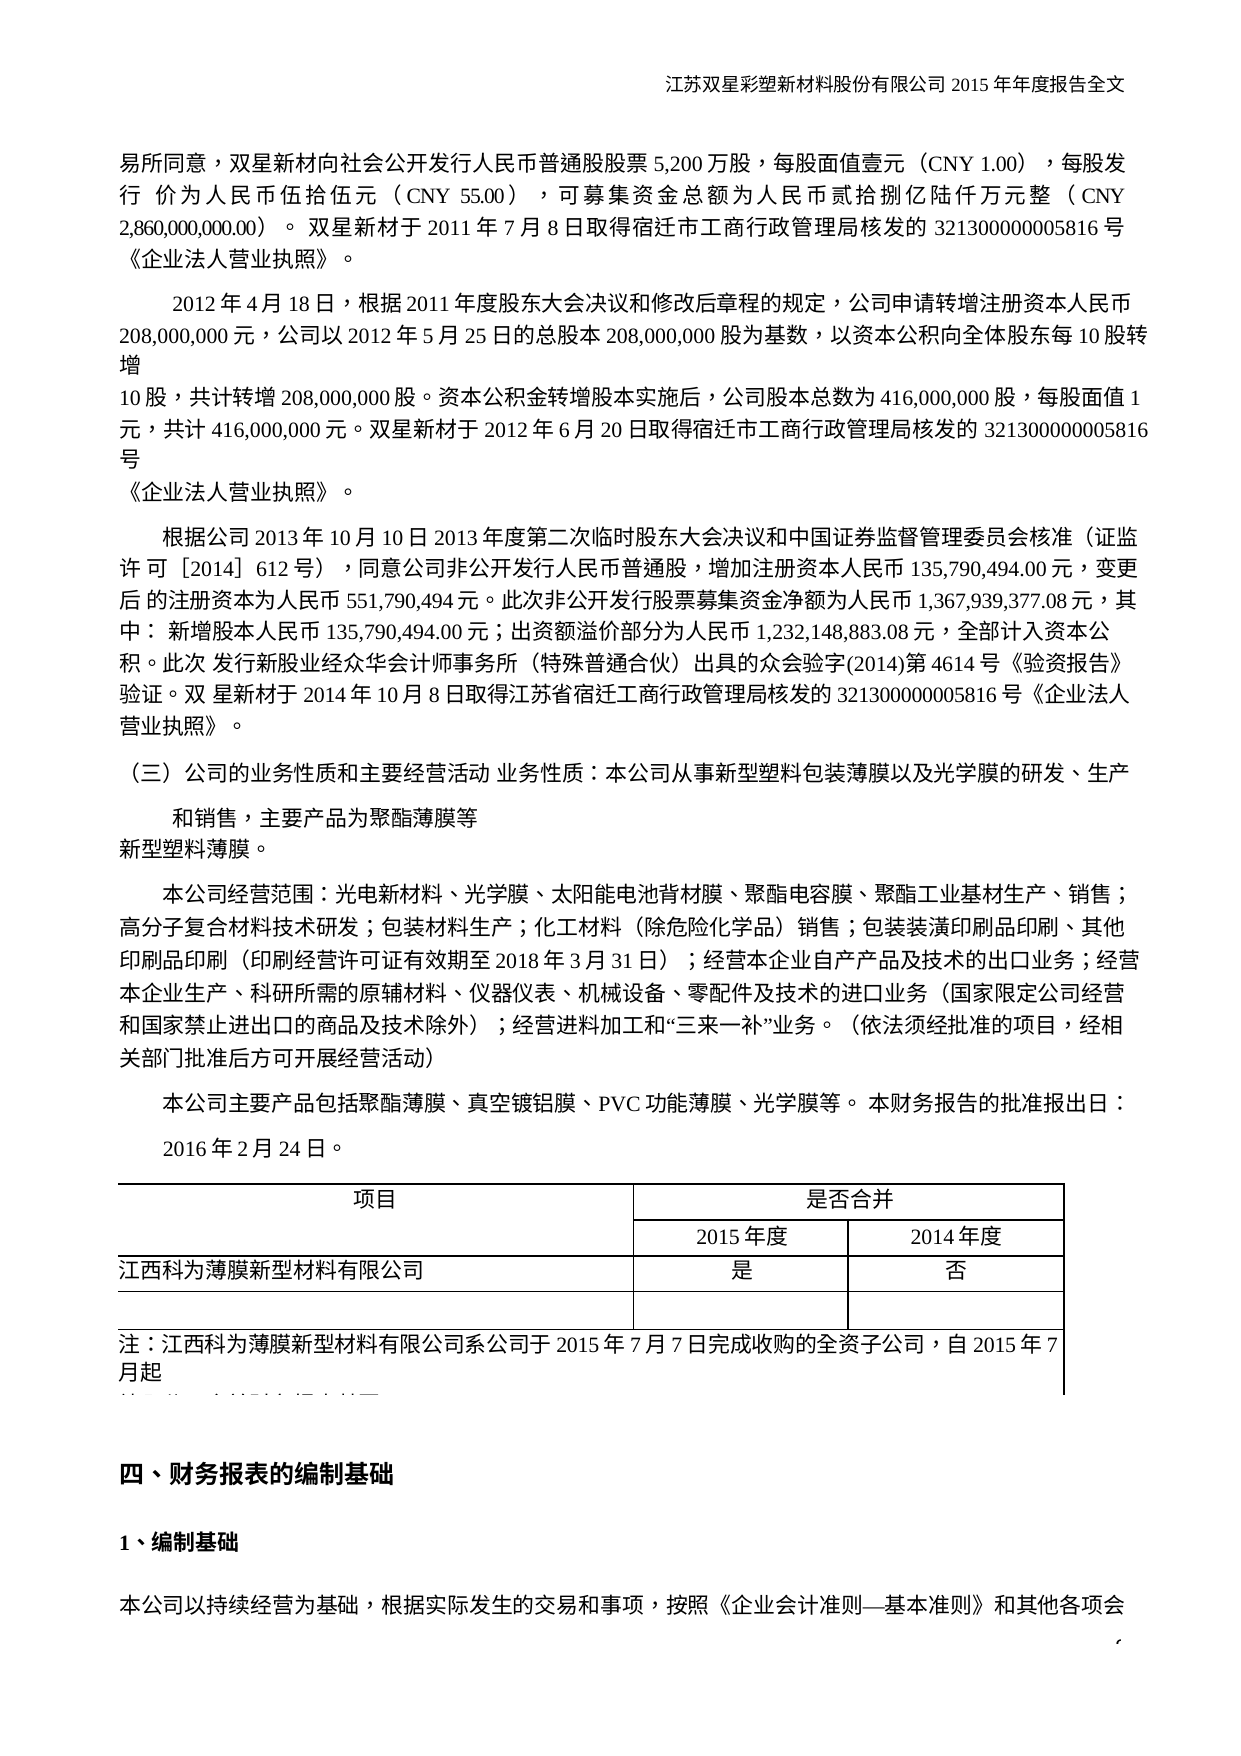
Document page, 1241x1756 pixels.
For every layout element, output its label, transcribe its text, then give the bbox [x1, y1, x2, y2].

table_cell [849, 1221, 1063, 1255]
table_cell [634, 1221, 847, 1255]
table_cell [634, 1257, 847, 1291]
text 2012年4月18日，根据2011年度股东大会决议和修改后章程的规定，公司申请转增注册资本人民币 [172, 288, 1148, 317]
text 元，共计416,000,000元。双星新材于2012年6月20日取得宿迁市工商行政管理局核发的321300000005816号 [119, 414, 1148, 474]
text 208,000,000元，公司以2012年5月25日的总股本208,000,000股为基数，以资本公积向全体股东每10股转增 [119, 320, 1148, 379]
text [119, 1590, 1127, 1620]
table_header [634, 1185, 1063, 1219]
subtitle 1、编制基础 [119, 1527, 1148, 1557]
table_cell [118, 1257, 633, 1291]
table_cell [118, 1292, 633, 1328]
text 本公司经营范围：光电新材料、光学膜、太阳能电池背材膜、聚酯电容膜、聚酯工业基材生产、销售； 高分子复合材料技术研发；包装材料生产；化工材料（除危险化学品）销售；包装装潢印刷品印刷、其他 印刷品印刷（印刷经营许可证有效期至2018年3月31日）；经营本企业自产产品及技术的出口业务；经营 本企业生产、科研所需的原辅材料、仪器仪表、机械设备、零配件及技术的进口业务（国家限定公司经营 和国家禁止进出口的商品及技术除外）；经营进料加工和“三来一补”业务。（依法须经批准的项目，经相 关部门批准后方可开展经营活动） [119, 879, 1148, 1073]
text 10股，共计转增208,000,000股。资本公积金转增股本实施后，公司股本总数为416,000,000股，每股面值1 [119, 382, 1148, 412]
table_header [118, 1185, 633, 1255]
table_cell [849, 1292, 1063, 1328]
text 易所同意，双星新材向社会公开发行人民币普通股股票5,200万股，每股面值壹元（CNY 1.00），每股发行 价为人民币伍拾伍元（CNY 55.00），可募集资金总额为人民币贰拾捌亿陆仟万元整（CNY 2,860,000,000.00）。 双星新材于2011年7月8日取得宿迁市工商行政管理局核发的321300000005816号《企业法人营业执照》。 [119, 148, 1126, 274]
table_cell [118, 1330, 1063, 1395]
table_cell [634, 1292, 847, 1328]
text （三）公司的业务性质和主要经营活动 业务性质：本公司从事新型塑料包装薄膜以及光学膜的研发、生产和销售，主要产品为聚酯薄膜等 [119, 745, 1148, 836]
text 本公司主要产品包括聚酯薄膜、真空镀铝膜、PVC功能薄膜、光学膜等。 本财务报告的批准报出日：2016年2月24日。 [163, 1088, 1148, 1163]
text 新型塑料薄膜。 [119, 836, 1148, 863]
text 根据公司2013年10月10日2013年度第二次临时股东大会决议和中国证券监督管理委员会核准（证监许 可［2014］612号），同意公司非公开发行人民币普通股，增加注册资本人民币135,790,494.00元，变更后 的注册资本为人民币551,790,494元。此次非公开发行股票募集资金净额为人民币1,367,939,377.08元，其中： 新增股本人民币135,790,494.00元；出资额溢价部分为人民币1,232,148,883.08元，全部计入资本公积。此次 发行新股业经众华会计师事务所（特殊普通合伙）出具的众会验字(2014)第4614号《验资报告》验证。双 星新材于2014年10月8日取得江苏省宿迁工商行政管理局核发的321300000005816号《企业法人营业执照》。 [119, 521, 1148, 741]
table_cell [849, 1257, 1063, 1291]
subtitle 四、财务报表的编制基础 [119, 1456, 1148, 1491]
text 《企业法人营业执照》。 [119, 477, 1148, 506]
